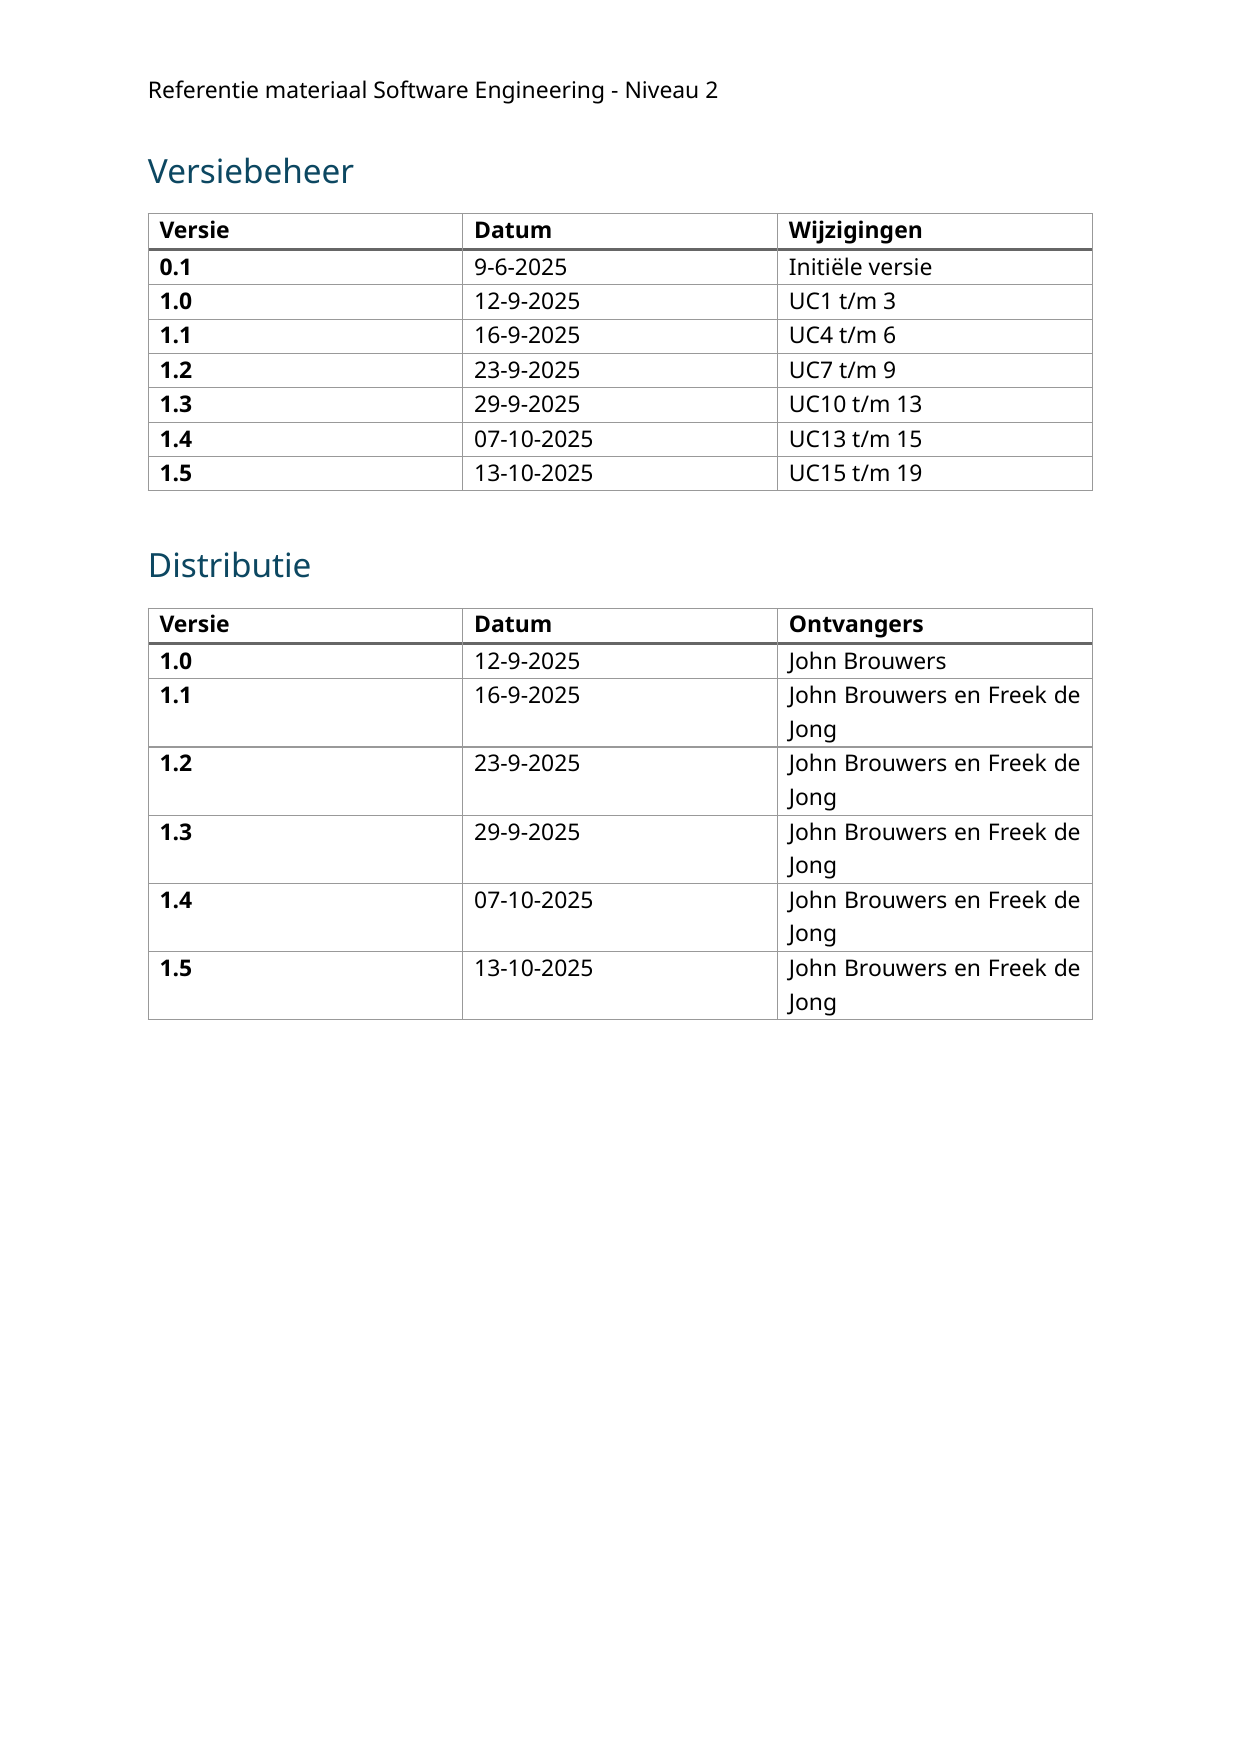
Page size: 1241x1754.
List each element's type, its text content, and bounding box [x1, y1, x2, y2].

table_cell 0.1 [149, 251, 462, 284]
table_header Wijzigingen [778, 214, 1092, 248]
table_cell 23-9-2025 [463, 748, 777, 814]
text Versiebeheer [148, 148, 1093, 193]
table_cell 1.4 [149, 884, 462, 951]
table_cell 1.0 [149, 645, 462, 678]
table_cell 23-9-2025 [463, 354, 777, 387]
table_cell 1.5 [149, 457, 462, 490]
table_cell 1.4 [149, 423, 462, 456]
table_cell 1.5 [149, 952, 462, 1019]
table_cell 16-9-2025 [463, 679, 777, 746]
table_cell 12-9-2025 [463, 645, 777, 678]
table_cell UC1 t/m 3 [778, 285, 1092, 318]
table_cell UC15 t/m 19 [778, 457, 1092, 490]
table_cell 07-10-2025 [463, 884, 777, 951]
table_cell John Brouwers en Freek de Jong [778, 884, 1092, 951]
table_cell 12-9-2025 [463, 285, 777, 318]
table_cell John Brouwers en Freek de Jong [778, 952, 1092, 1019]
table_cell 16-9-2025 [463, 320, 777, 353]
table_header Versie [149, 214, 462, 248]
table_cell 13-10-2025 [463, 457, 777, 490]
table_cell John Brouwers en Freek de Jong [778, 748, 1092, 814]
table_cell 1.2 [149, 748, 462, 814]
table_header Ontvangers [778, 609, 1092, 642]
table_cell 1.0 [149, 285, 462, 318]
table_cell Initiële versie [778, 251, 1092, 284]
table_cell 1.3 [149, 816, 462, 883]
table_cell UC10 t/m 13 [778, 388, 1092, 422]
table_cell UC13 t/m 15 [778, 423, 1092, 456]
table_cell 1.1 [149, 320, 462, 353]
table_cell 07-10-2025 [463, 423, 777, 456]
table_cell 9-6-2025 [463, 251, 777, 284]
table_header Datum [463, 609, 777, 642]
table_cell 13-10-2025 [463, 952, 777, 1019]
table_cell 1.2 [149, 354, 462, 387]
table_cell UC4 t/m 6 [778, 320, 1092, 353]
text Distributie [148, 542, 1093, 587]
table_cell 1.1 [149, 679, 462, 746]
table_cell John Brouwers en Freek de Jong [778, 816, 1092, 883]
table_header Datum [463, 214, 777, 248]
table_cell 29-9-2025 [463, 816, 777, 883]
table_cell UC7 t/m 9 [778, 354, 1092, 387]
table_cell 1.3 [149, 388, 462, 422]
table_cell John Brouwers [778, 645, 1092, 678]
table_header Versie [149, 609, 462, 642]
table_cell 29-9-2025 [463, 388, 777, 422]
table_cell John Brouwers en Freek de Jong [778, 679, 1092, 746]
